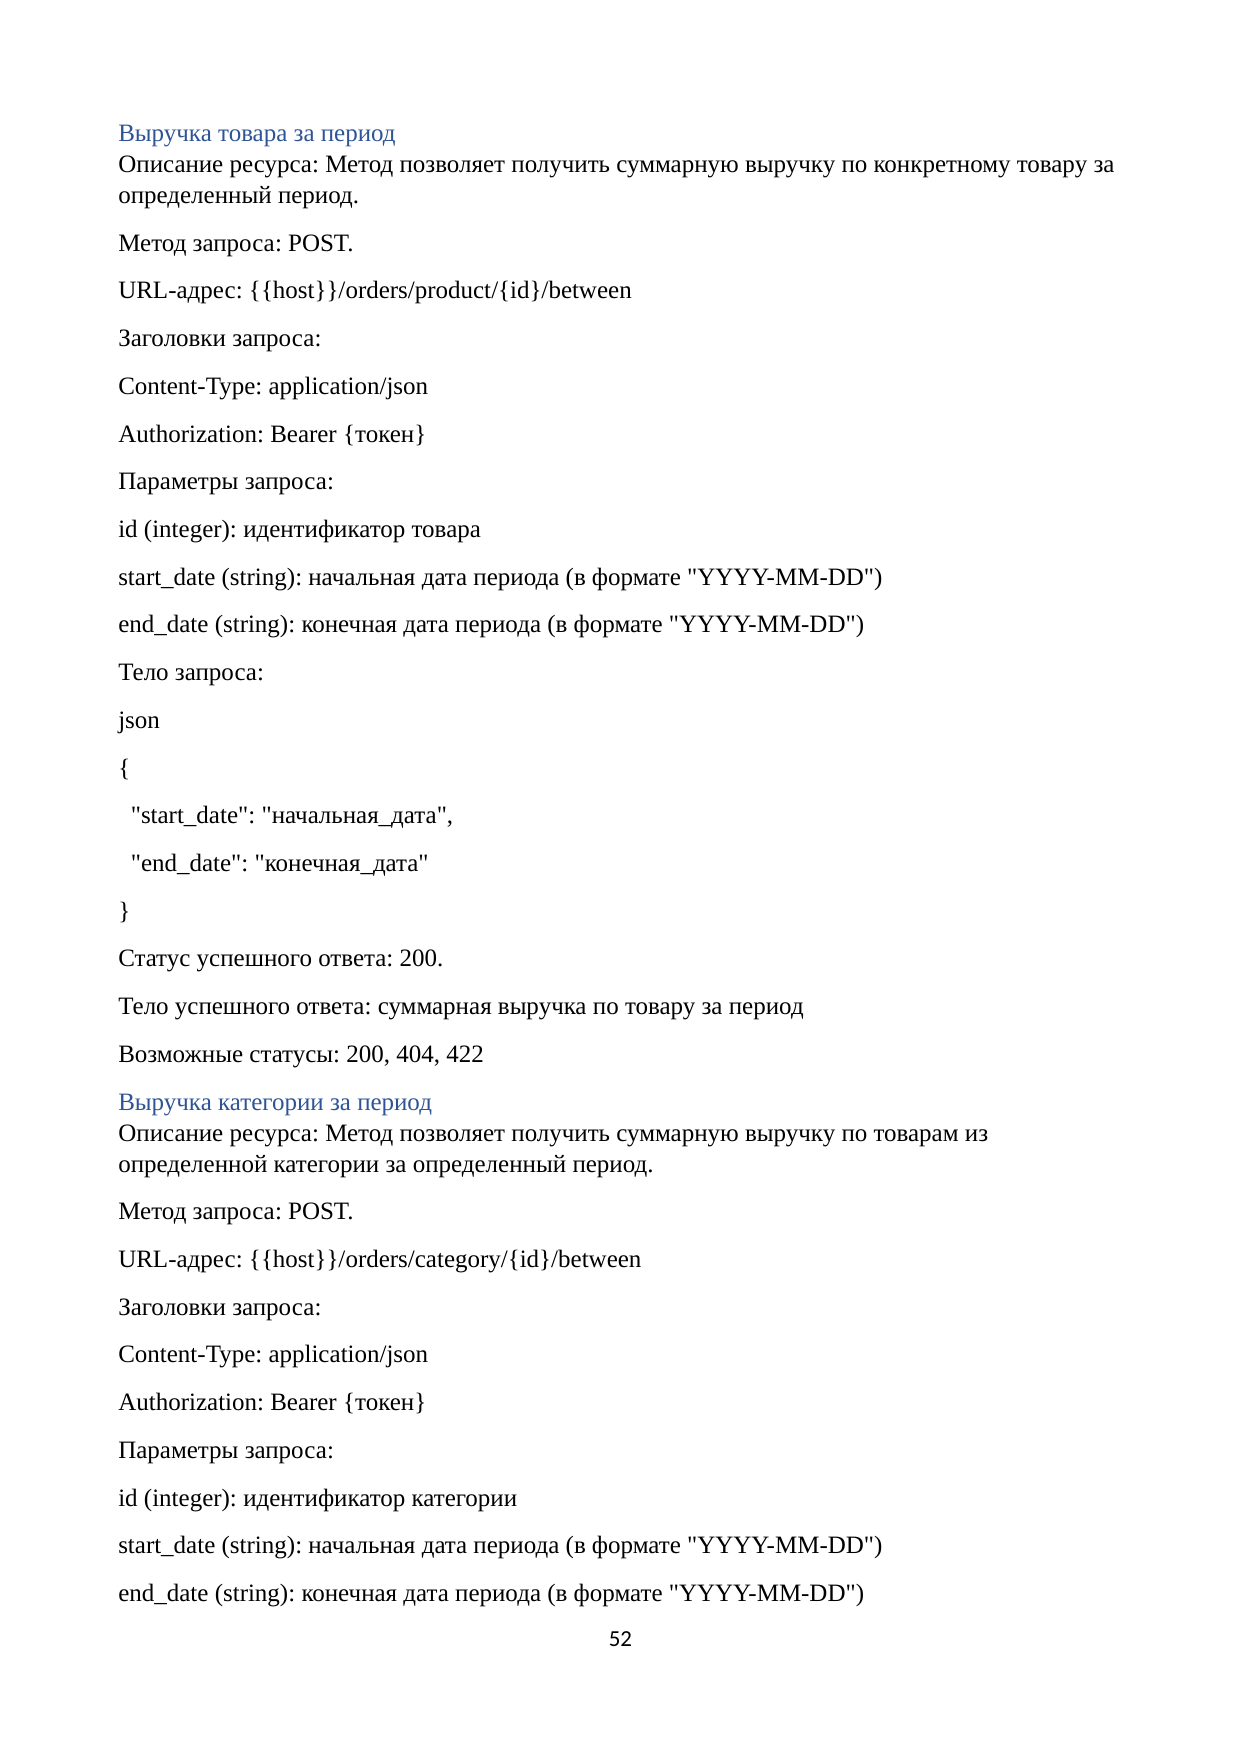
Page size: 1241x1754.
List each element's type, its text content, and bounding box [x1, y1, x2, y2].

text Описание ресурса: Метод позволяет получить суммарную выручку по товарам из определенной категории за определенный период. [118, 1118, 1122, 1177]
text Параметры запроса: [118, 1435, 1122, 1464]
text Статус успешного ответа: 200. [118, 943, 1122, 972]
text Параметры запроса: [118, 466, 1122, 495]
text Заголовки запроса: [118, 323, 1122, 352]
text end_date (string): конечная дата периода (в формате "YYYY-MM-DD") [118, 1578, 1122, 1607]
text "start_date": "начальная_дата", [118, 800, 1122, 829]
text Authorization: Bearer {токен} [118, 419, 1122, 447]
text end_date (string): конечная дата периода (в формате "YYYY-MM-DD") [118, 609, 1122, 638]
text } [118, 896, 1122, 924]
text start_date (string): начальная дата периода (в формате "YYYY-MM-DD") [118, 562, 1122, 591]
text Заголовки запроса: [118, 1292, 1122, 1321]
text "end_date": "конечная_дата" [118, 848, 1122, 877]
subtitle Выручка товара за период [118, 118, 1122, 147]
text Метод запроса: POST. [118, 1196, 1122, 1225]
text URL-адрес: {{host}}/orders/product/{id}/between [118, 276, 1122, 304]
text Authorization: Bearer {токен} [118, 1387, 1122, 1416]
text id (integer): идентификатор товара [118, 514, 1122, 543]
text URL-адрес: {{host}}/orders/category/{id}/between [118, 1244, 1122, 1273]
text Content-Type: application/json [118, 1339, 1122, 1368]
text Content-Type: application/json [118, 371, 1122, 400]
subtitle Выручка категории за период [118, 1087, 1122, 1115]
text { [118, 753, 1122, 781]
text start_date (string): начальная дата периода (в формате "YYYY-MM-DD") [118, 1530, 1122, 1559]
text json [118, 705, 1122, 734]
text Тело успешного ответа: суммарная выручка по товару за период [118, 991, 1122, 1020]
text Описание ресурса: Метод позволяет получить суммарную выручку по конкретному товару за определенный период. [118, 149, 1122, 209]
text Метод запроса: POST. [118, 228, 1122, 257]
text id (integer): идентификатор категории [118, 1483, 1122, 1511]
text Возможные статусы: 200, 404, 422 [118, 1039, 1122, 1068]
text Тело запроса: [118, 657, 1122, 686]
